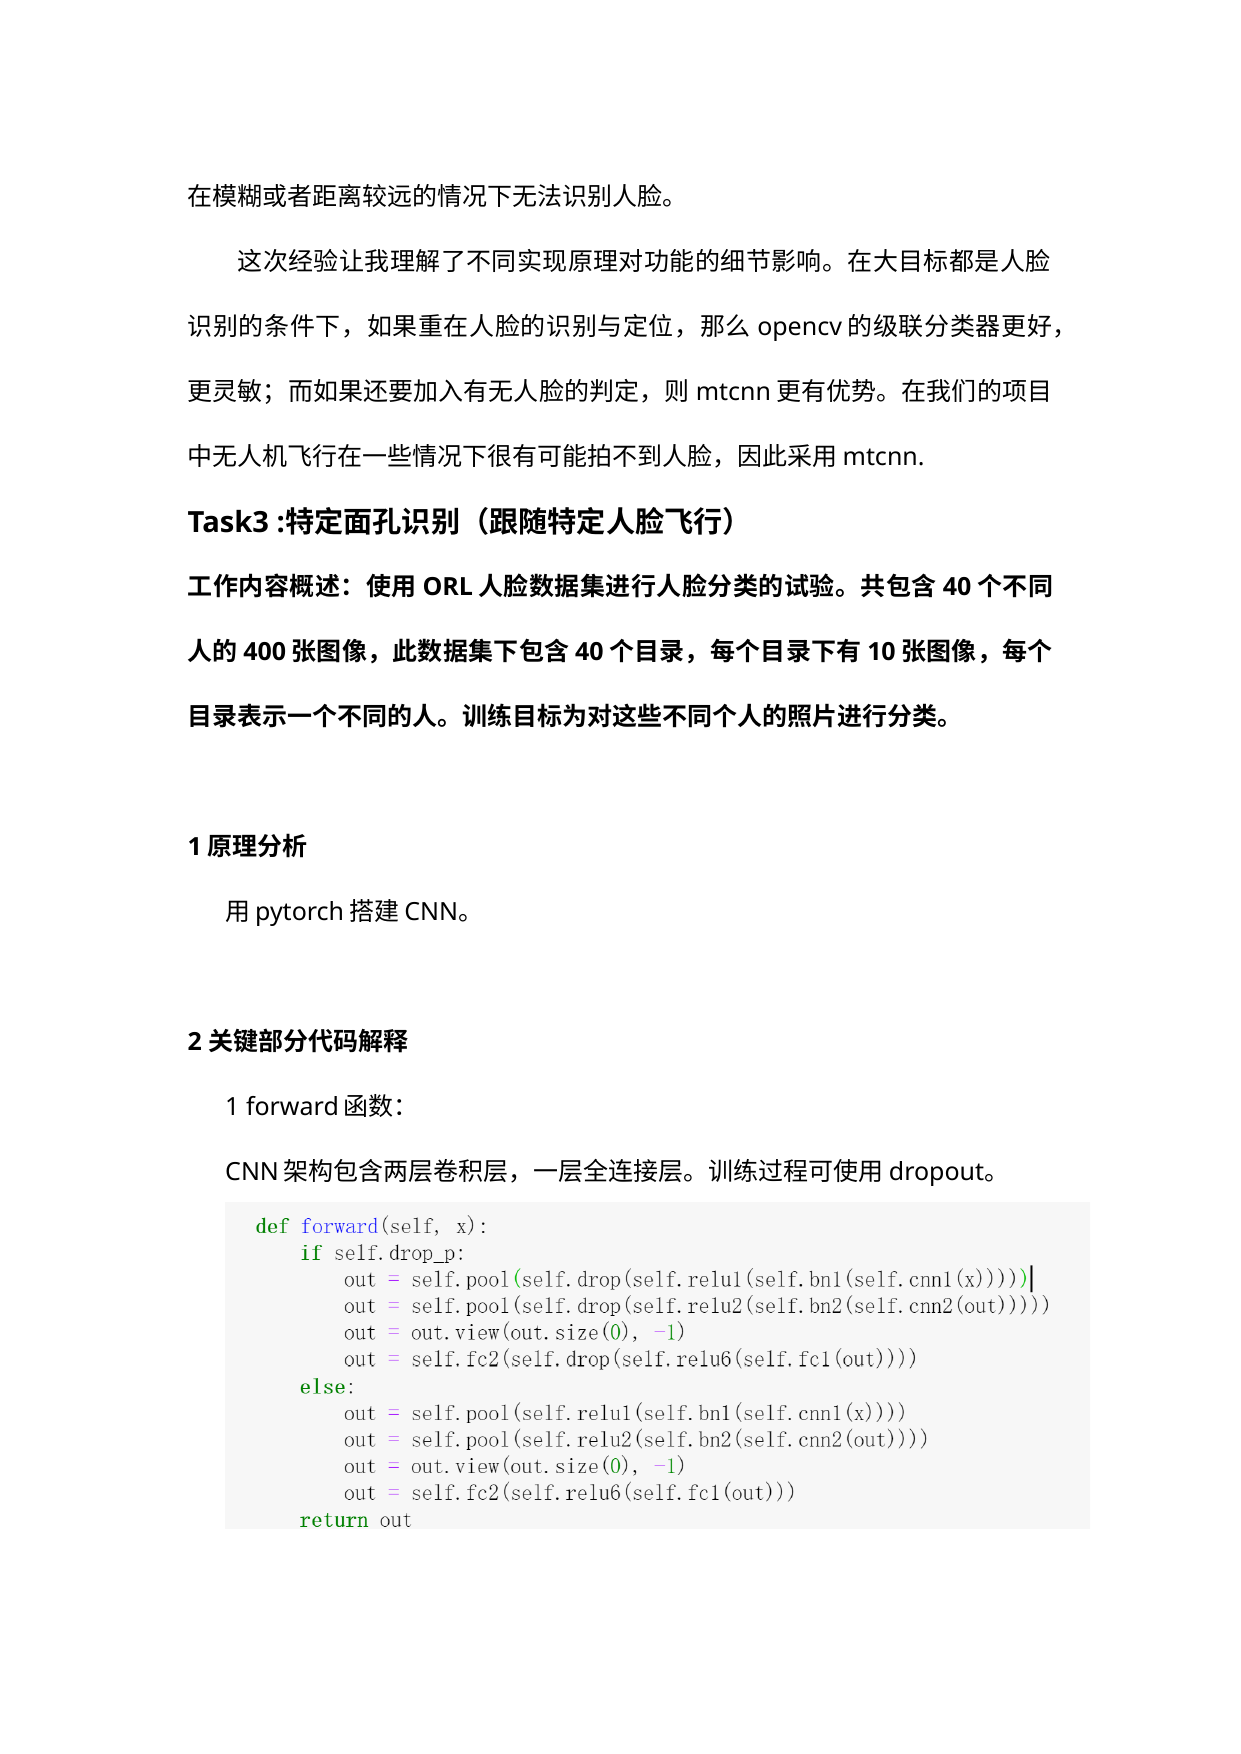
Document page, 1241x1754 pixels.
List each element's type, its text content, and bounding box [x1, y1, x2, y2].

text 1原理分析 [187, 812, 1053, 877]
text Task3 :特定面孔识别（跟随特定人脸飞行） [187, 487, 1053, 552]
text 2 关键部分代码解释 [187, 1007, 1053, 1072]
picture [225, 1202, 1091, 1529]
list CNN架构包含两层卷积层，一层全连接层。训练过程可使用dropout。 [225, 1137, 1053, 1202]
list 用pytorch搭建CNN。 [225, 877, 1053, 942]
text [187, 162, 1053, 227]
list 1 forward函数： [225, 1072, 1053, 1137]
text 工作内容概述：使用ORL人脸数据集进行人脸分类的试验。共包含40个不同人的400张图像，此数据集下包含40个目录，每个目录下有10张图像，每个目录表示一个不同的人。训练目标为对这些不同个人的照片进行分类。 [187, 552, 1053, 747]
text 这次经验让我理解了不同实现原理对功能的细节影响。在大目标都是人脸识别的条件下，如果重在人脸的识别与定位，那么opencv的级联分类器更好，更灵敏；而如果还要加入有无人脸的判定，则mtcnn更有优势。在我们的项目中无人机飞行在一些情况下很有可能拍不到人脸，因此采用mtcnn. [187, 227, 1053, 487]
